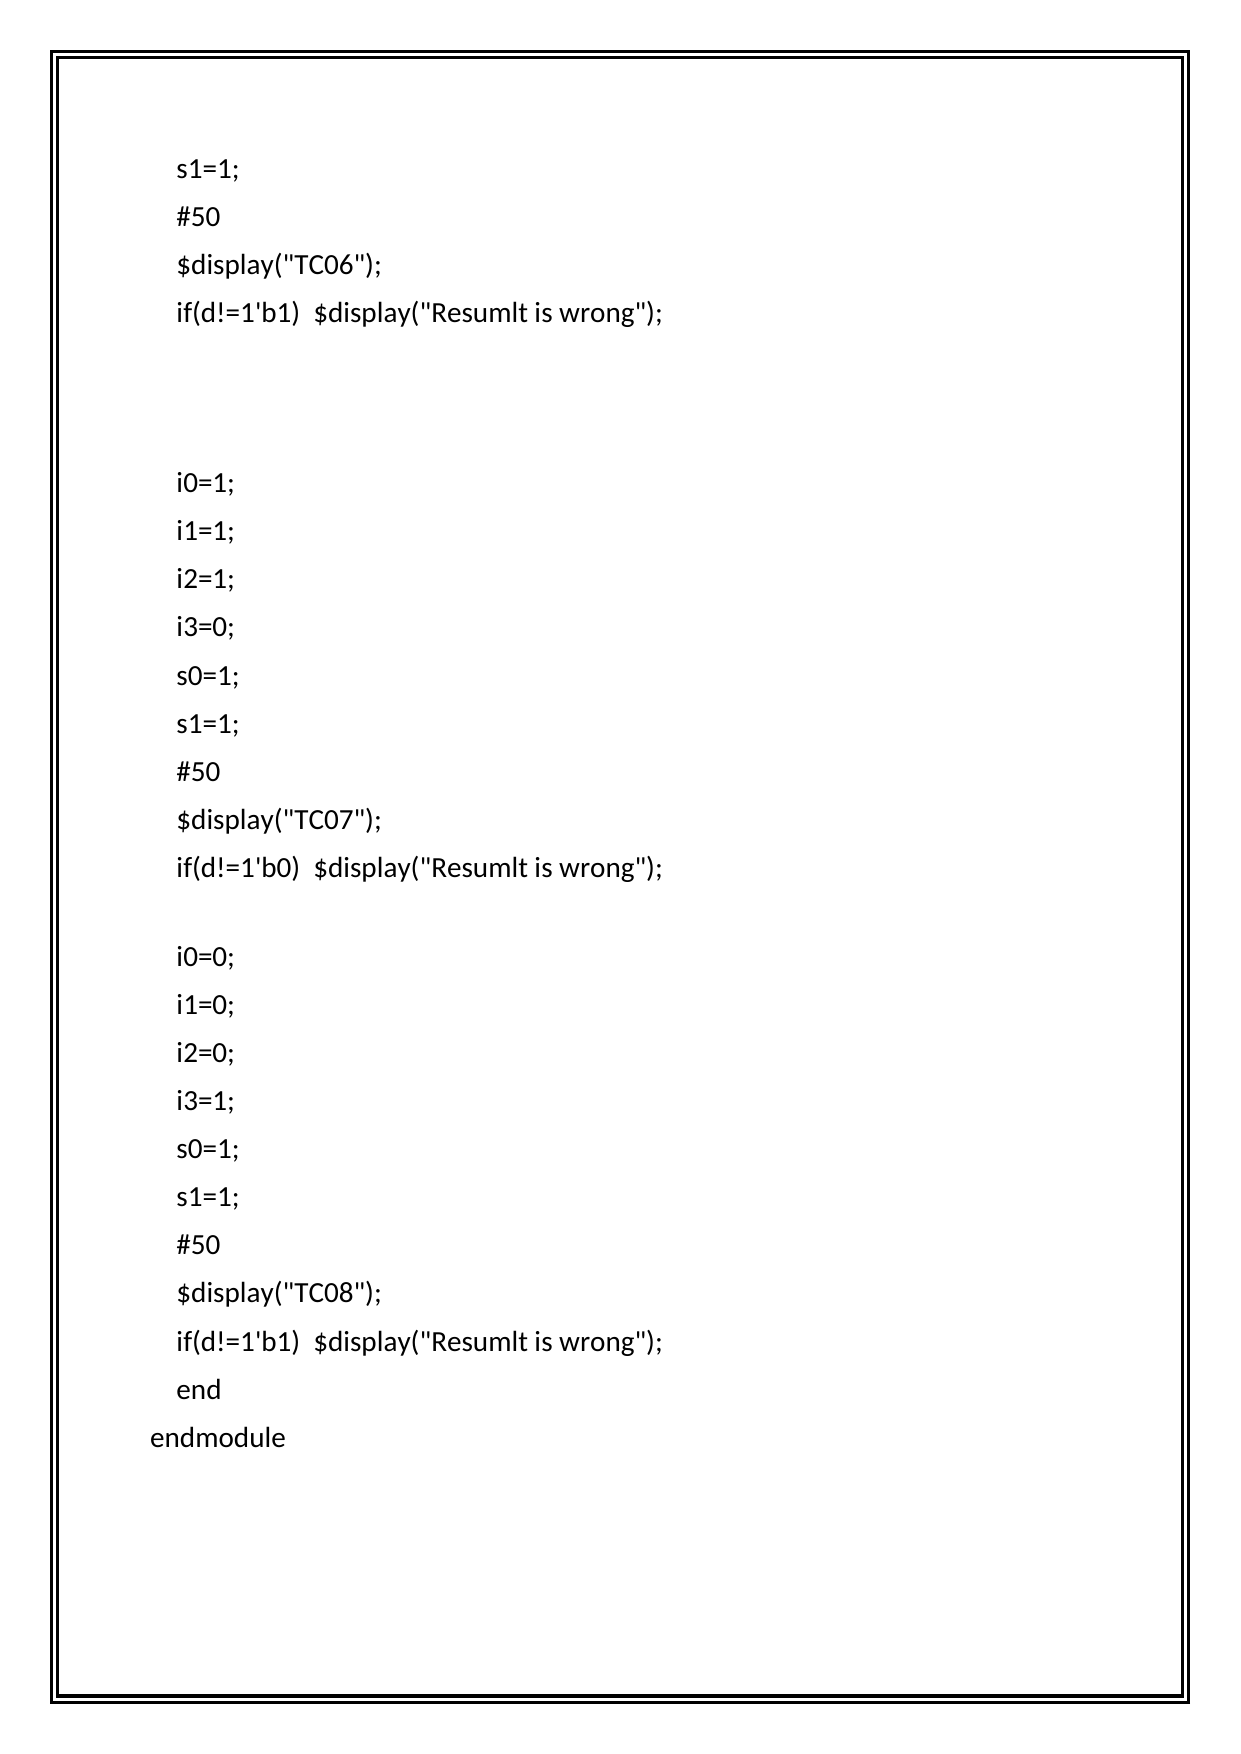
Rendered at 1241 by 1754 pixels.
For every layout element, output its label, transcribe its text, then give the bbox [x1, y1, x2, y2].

text #50 [150, 753, 1090, 788]
text end [150, 1371, 1090, 1406]
text if(d!=1'b0) $display("Resumlt is wrong"); [150, 849, 1090, 885]
text if(d!=1'b1) $display("Resumlt is wrong"); [150, 294, 1090, 330]
text i1=0; [150, 986, 1090, 1021]
text $display("TC06"); [150, 246, 1090, 282]
text s1=1; [150, 1178, 1090, 1214]
text $display("TC08"); [150, 1274, 1090, 1310]
text i3=0; [150, 608, 1090, 644]
text i2=1; [150, 560, 1090, 596]
text i3=1; [150, 1082, 1090, 1118]
text endmodule [150, 1419, 1090, 1454]
text i0=1; [150, 464, 1090, 500]
text #50 [150, 1226, 1090, 1262]
text i0=0; [150, 938, 1090, 973]
text s1=1; [150, 150, 1090, 186]
text i1=1; [150, 512, 1090, 548]
text s0=1; [150, 1130, 1090, 1166]
text $display("TC07"); [150, 801, 1090, 837]
text i2=0; [150, 1034, 1090, 1069]
text s1=1; [150, 705, 1090, 740]
text s0=1; [150, 657, 1090, 692]
text #50 [150, 198, 1090, 234]
text if(d!=1'b1) $display("Resumlt is wrong"); [150, 1323, 1090, 1358]
